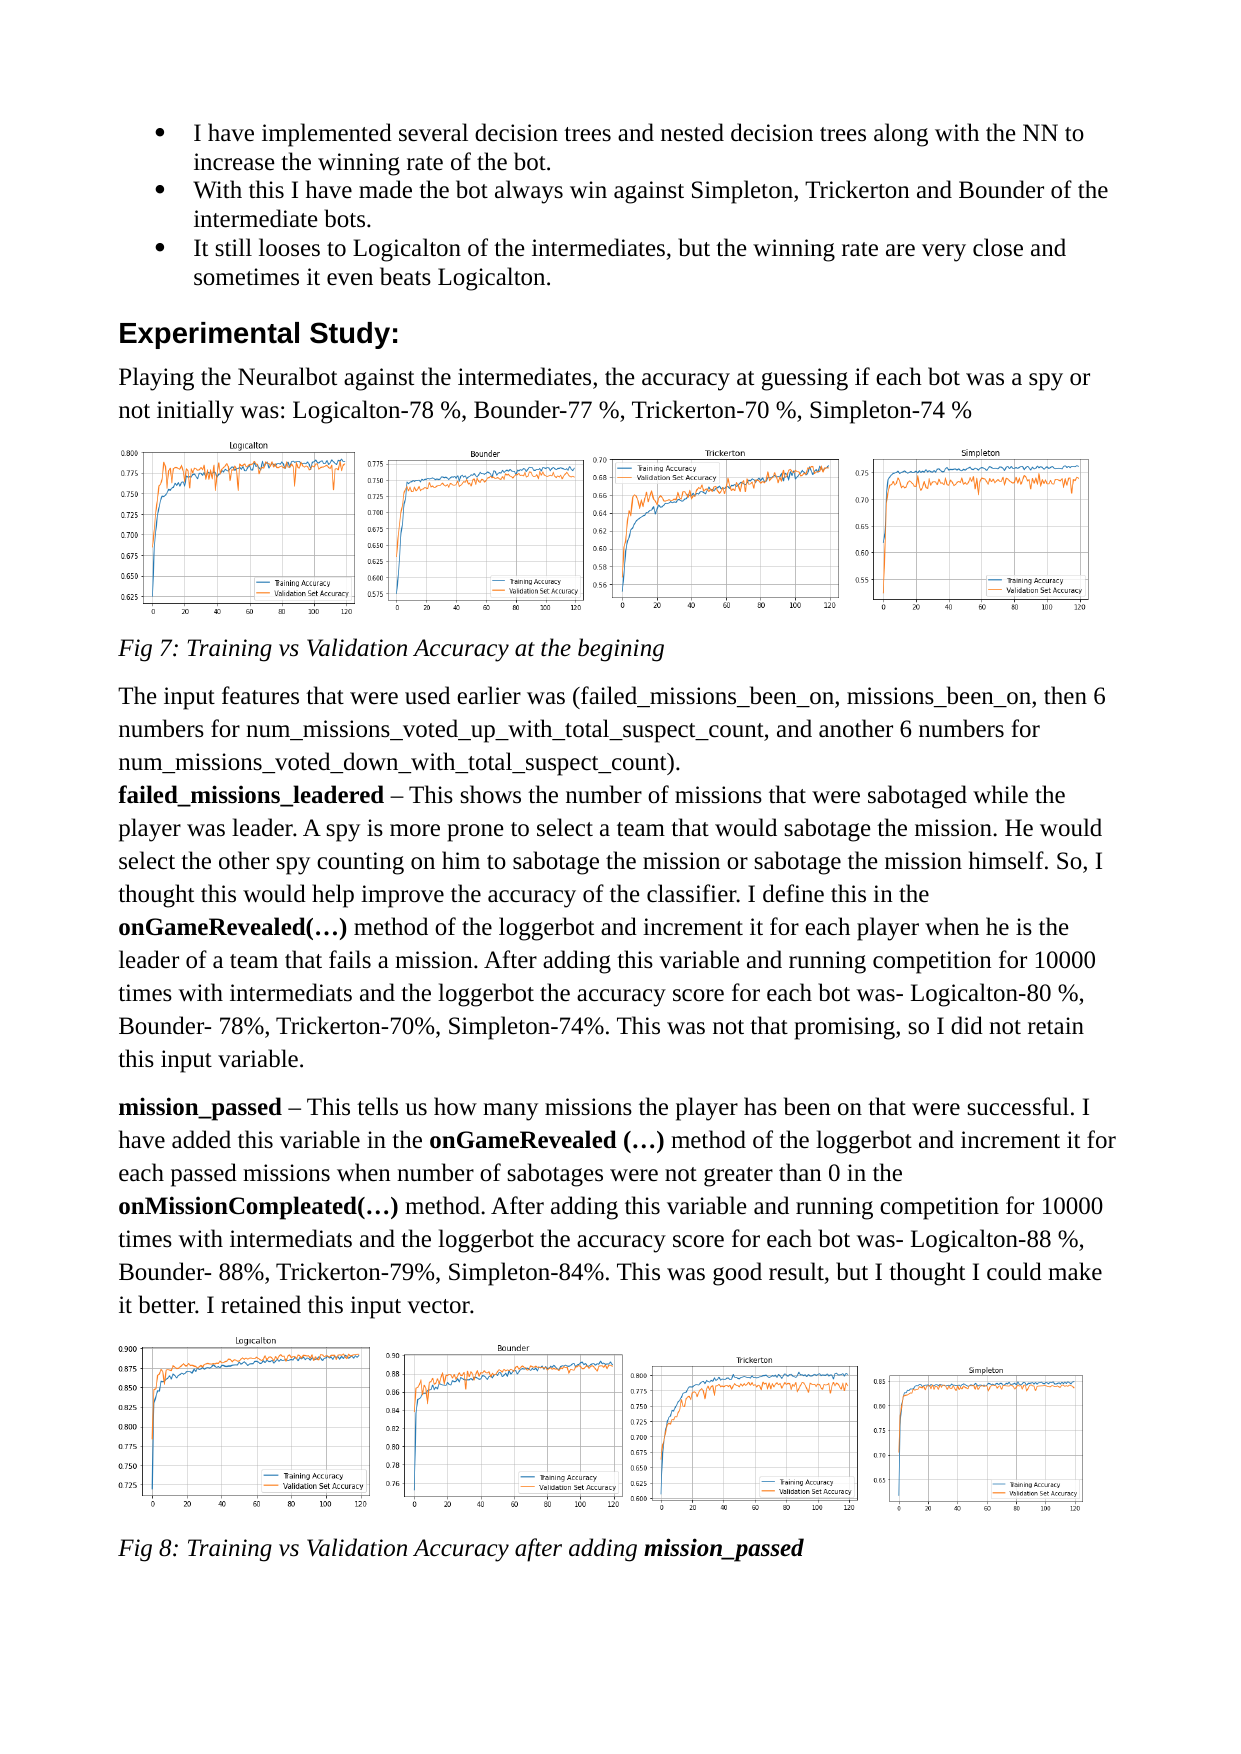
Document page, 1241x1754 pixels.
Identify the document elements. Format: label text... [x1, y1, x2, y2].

text Playing the Neuralbot against the intermediates, the accuracy at guessing if each bot was a spy or not initially was: Logicalton-78 %, Bounder-77 %, Trickerton-70 %, Simpleton-74 % [118, 362, 1122, 423]
picture [872, 1365, 1089, 1515]
picture [118, 442, 360, 615]
text The input features that were used earlier was (failed_missions_been_on, missions_been_on, then 6 numbers for num_missions_voted_up_with_total_suspect_count, and another 6 numbers for num_missions_voted_down_with_total_suspect_count). failed_missions_leadered – This shows the number of missions that were sabotaged while the player was leader. A spy is more prone to select a team that would sabotage the mission. He would select the other spy counting on him to sabotage the mission or sabotage the mission himself. So, I thought this would help improve the accuracy of the classifier. I define this in the onGameRevealed(…) method of the loggerbot and increment it for each player when he is the leader of a team that fails a mission. After adding this variable and running competition for 10000 times with intermediats and the loggerbot the accuracy score for each bot was- Logicalton-80 %, Bounder- 78%, Trickerton-70%, Simpleton-74%. This was not that promising, so I did not retain this input variable. [118, 681, 1122, 1073]
text mission_passed – This tells us how many missions the player has been on that were successful. I have added this variable in the onGameRevealed (…) method of the loggerbot and increment it for each passed missions when number of sabotages were not greater than 0 in the onMissionCompleated(…) method. After adding this variable and running competition for 10000 times with intermediats and the loggerbot the accuracy score for each bot was- Logicalton-88 %, Bounder- 88%, Trickerton-79%, Simpleton-84%. This was good result, but I thought I could make it better. I retained this input vector. [118, 1092, 1122, 1319]
subtitle Experimental Study: [118, 316, 1122, 349]
picture [118, 1337, 378, 1515]
picture [366, 445, 847, 615]
picture [853, 447, 1096, 615]
list With this I have made the bot always win against Simpleton, Trickerton and Bounder of the intermediate bots. [156, 176, 1122, 233]
text Fig 7: Training vs Validation Accuracy at the begining [118, 633, 1122, 662]
list I have implemented several decision trees and nested decision trees along with the NN to increase the winning rate of the bot. [156, 118, 1122, 176]
list It still looses to Logicalton of the intermediates, but the winning rate are very close and sometimes it even beats Logicalton. [156, 233, 1122, 291]
text Fig 8: Training vs Validation Accuracy after adding mission_passed [118, 1533, 1122, 1562]
picture [383, 1342, 866, 1515]
